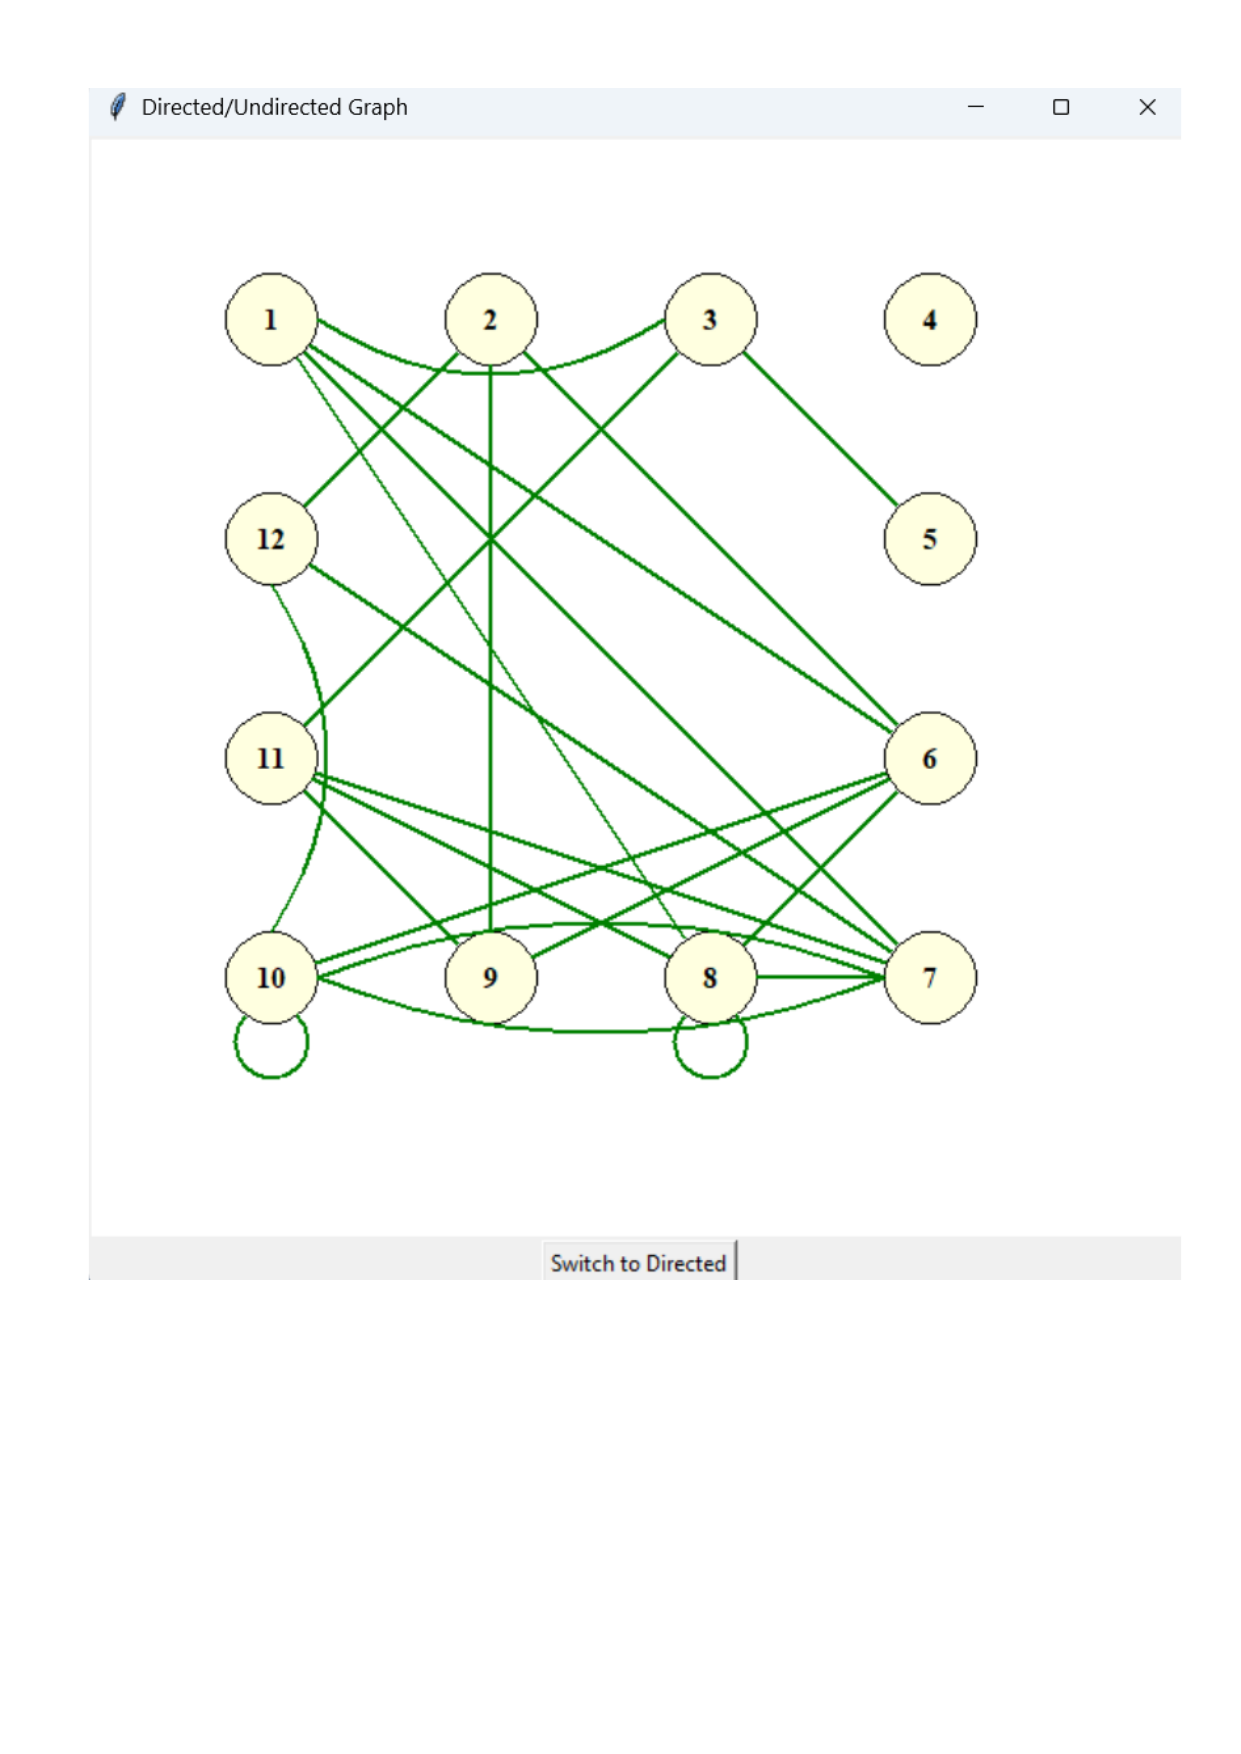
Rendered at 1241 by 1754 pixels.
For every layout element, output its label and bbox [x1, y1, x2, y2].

picture [88, 88, 1182, 1280]
